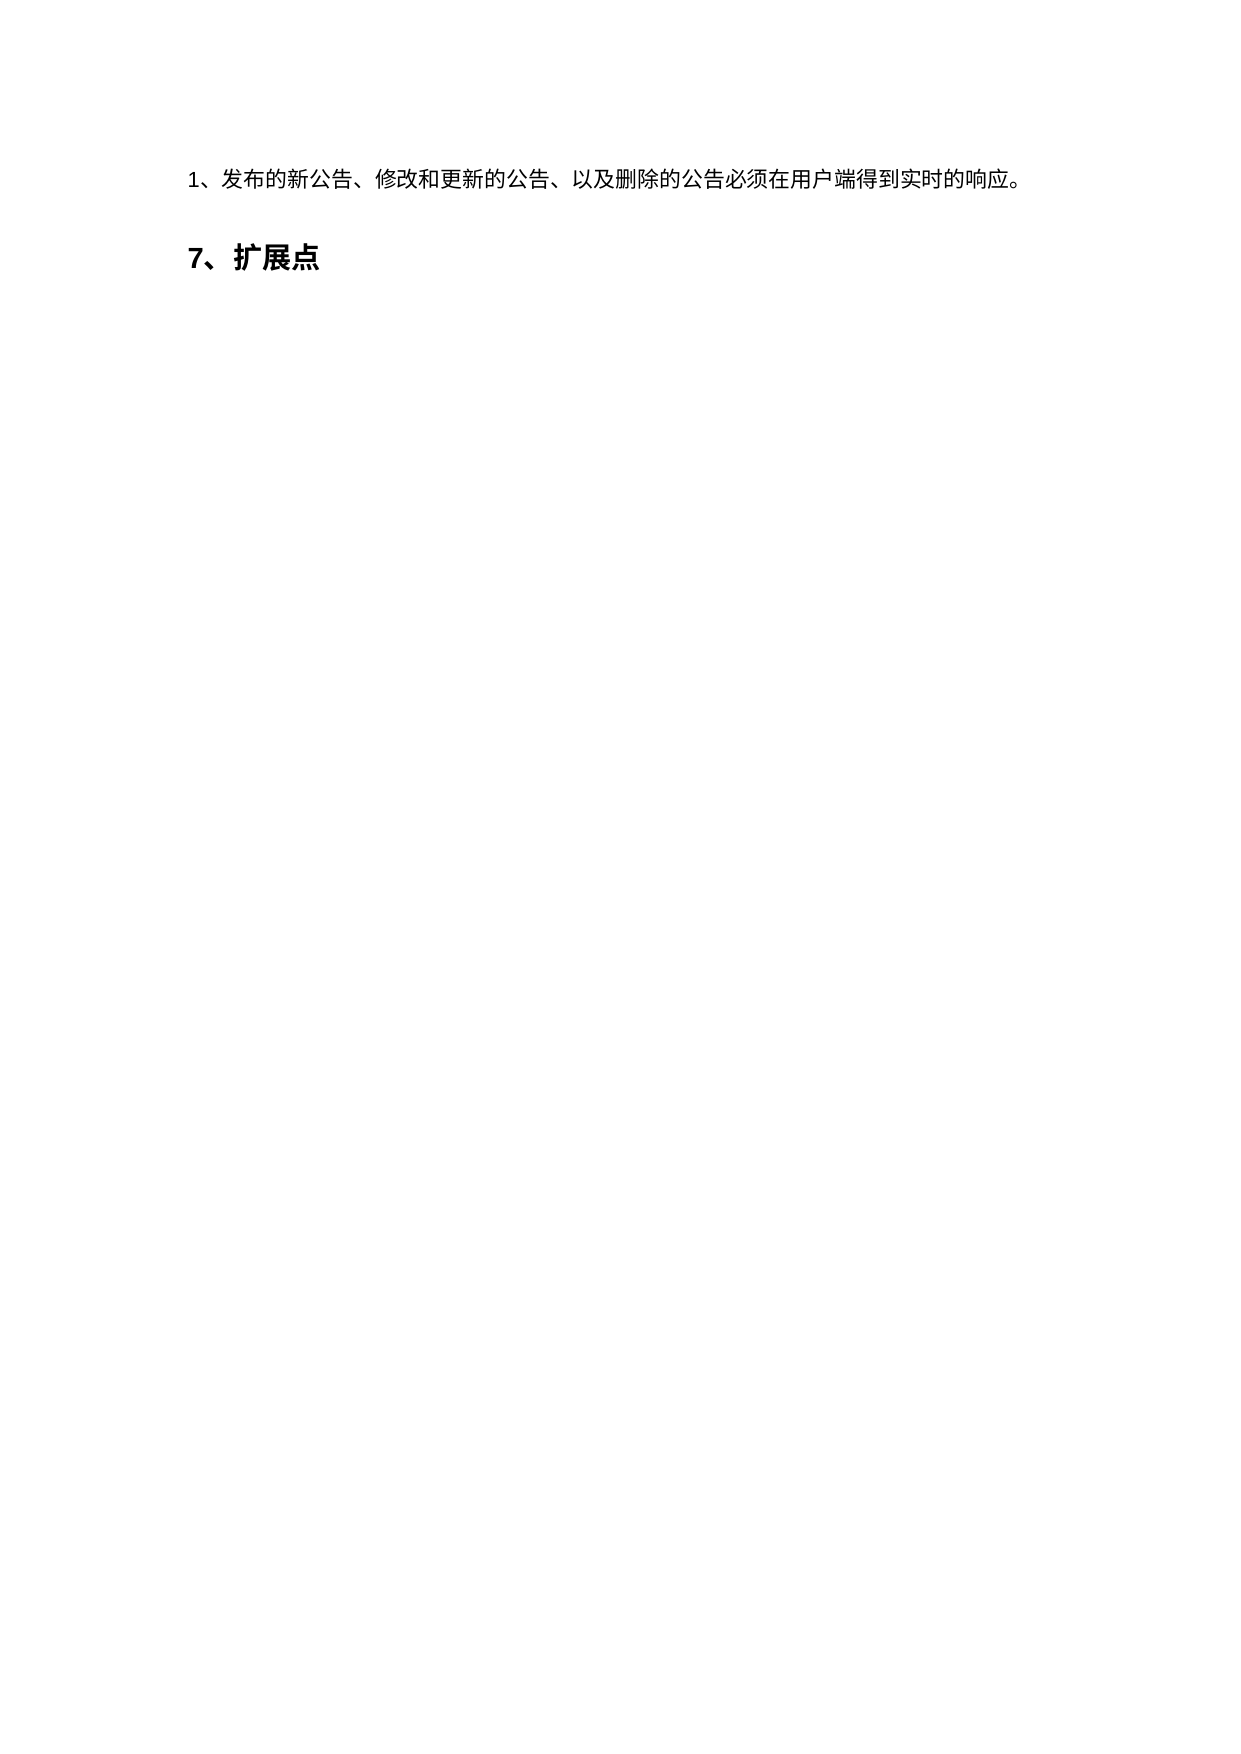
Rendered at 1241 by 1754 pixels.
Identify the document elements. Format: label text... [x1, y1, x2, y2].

list 7、扩展点 [187, 224, 1053, 289]
list 1、发布的新公告、修改和更新的公告、以及删除的公告必须在用户端得到实时的响应。 [187, 162, 1053, 194]
